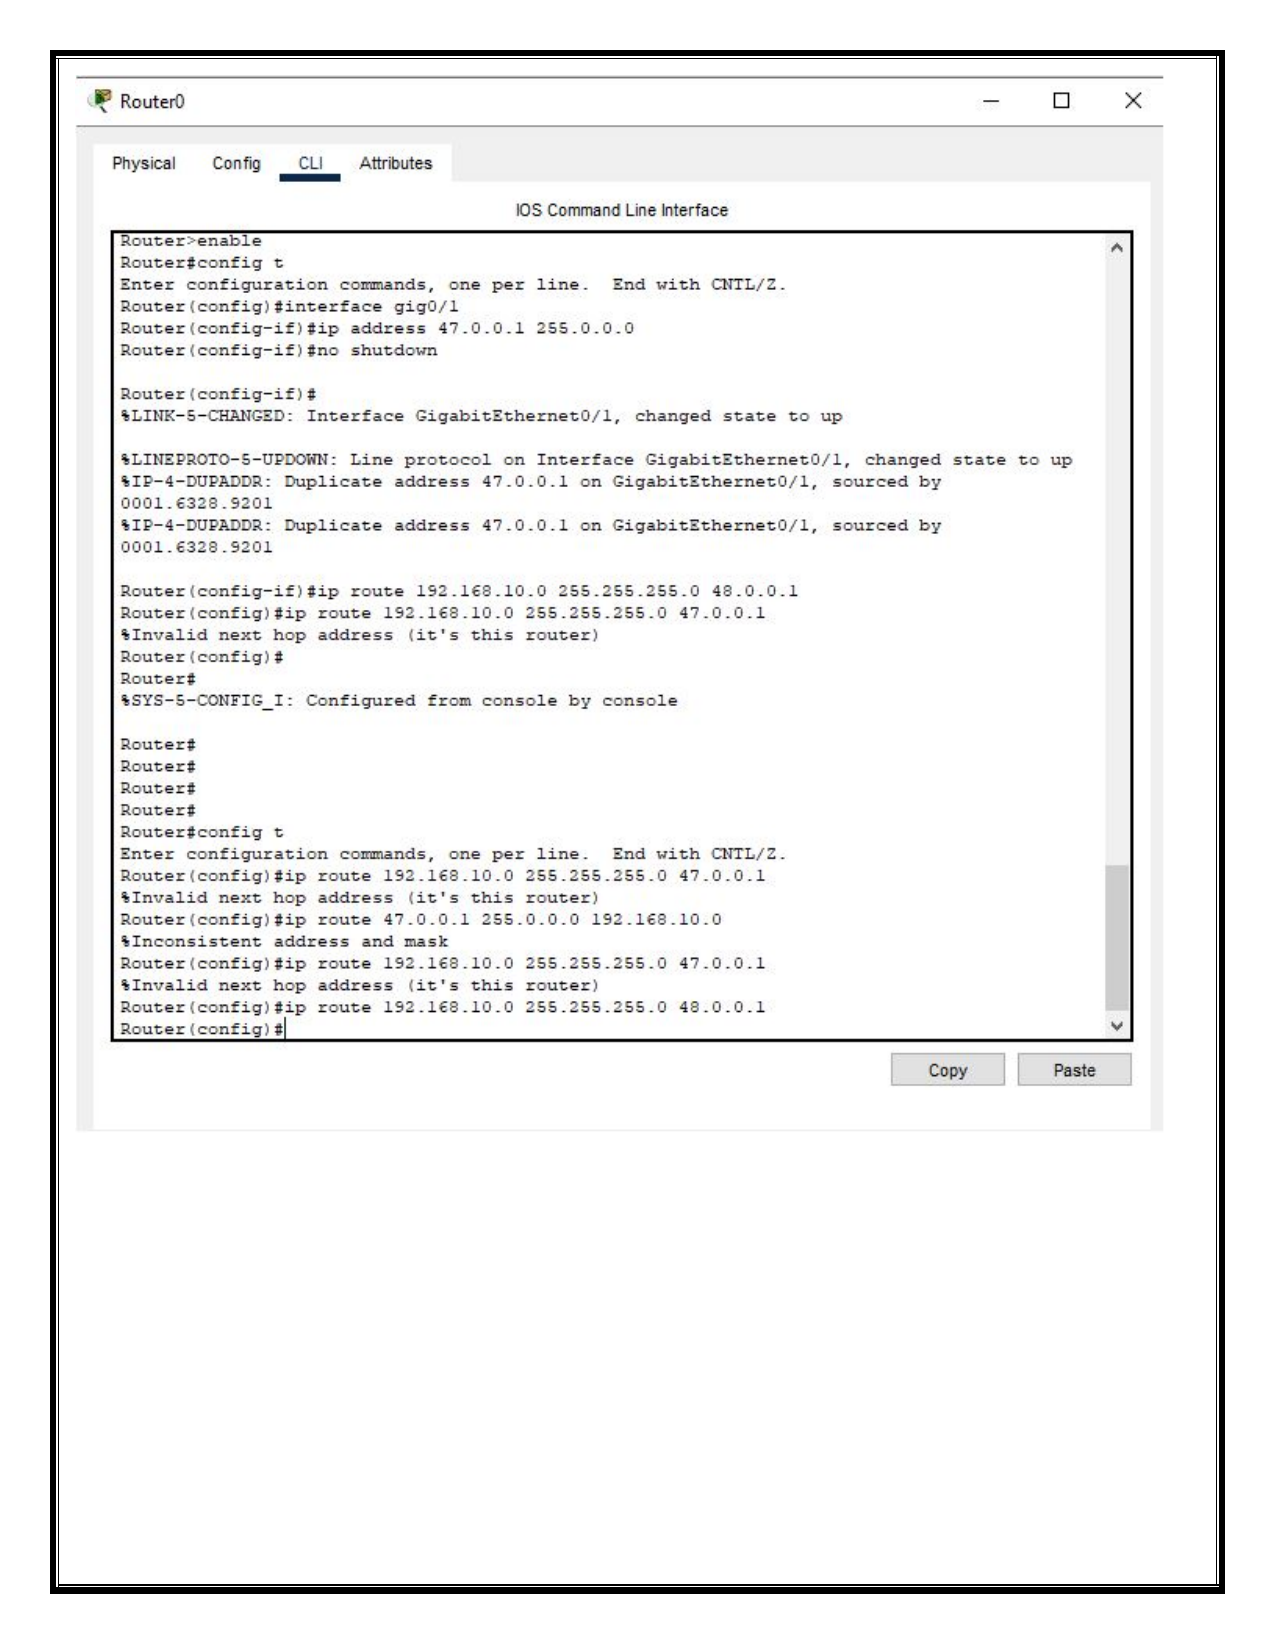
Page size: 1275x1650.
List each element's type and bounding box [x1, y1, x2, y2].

picture [75, 75, 1164, 1133]
